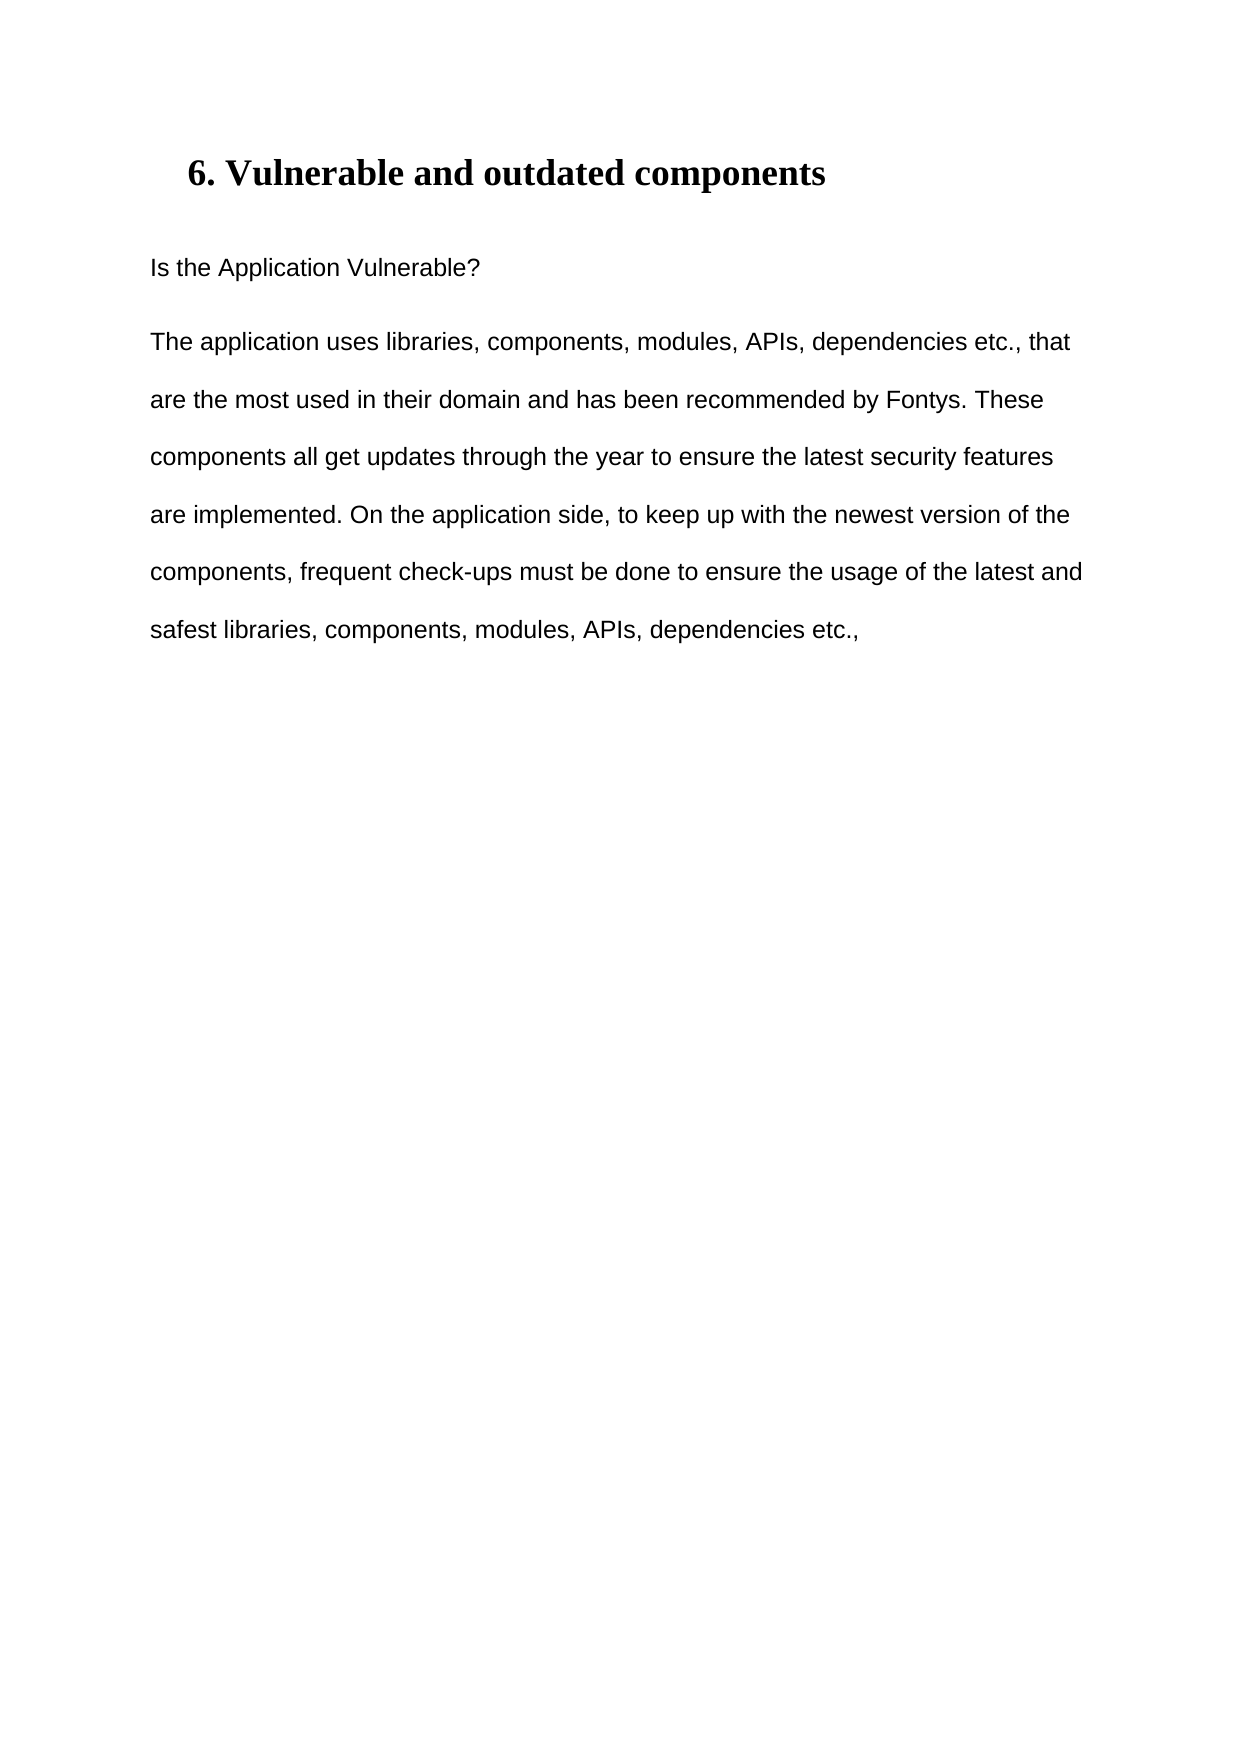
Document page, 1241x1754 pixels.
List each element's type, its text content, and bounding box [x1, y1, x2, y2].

text The application uses libraries, components, modules, APIs, dependencies etc., that are the most used in their domain and has been recommended by Fontys. These components all get updates through the year to ensure the latest security features are implemented. On the application side, to keep up with the newest version of the components, frequent check-ups must be done to ensure the usage of the latest and safest libraries, components, modules, APIs, dependencies etc., [150, 327, 1090, 643]
text Is the Application Vulnerable? [150, 253, 1090, 282]
subtitle Vulnerable and outdated components [187, 150, 1090, 193]
